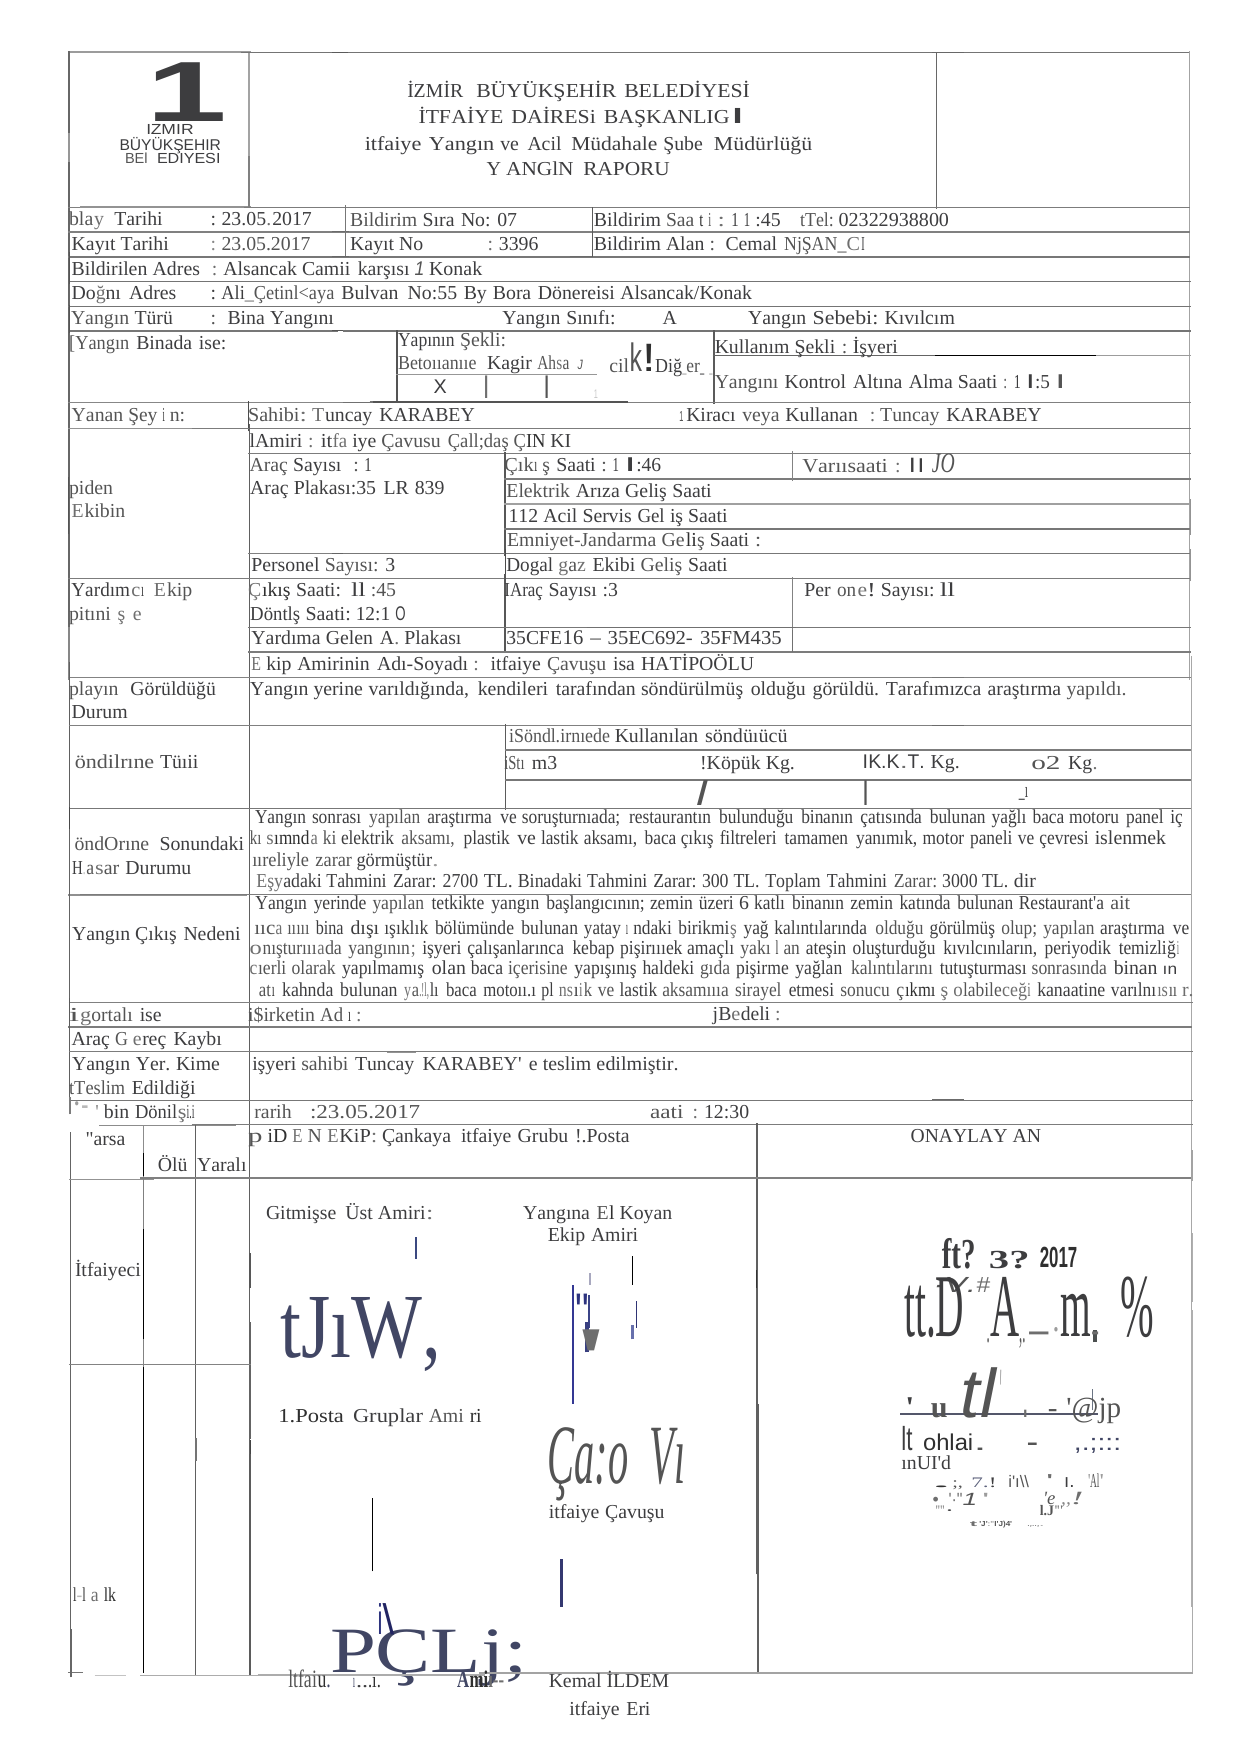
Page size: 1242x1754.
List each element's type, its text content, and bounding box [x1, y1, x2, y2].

text Yardımcı Ekip Çıkış Saati: ll :45 IAraç Sayısı :3 Per one! Sayısı: ll pitıni ş e Döntlş Saati: 12:1 O [69, 578, 957, 625]
text Doğnı Adres : Ali_Çetinl<aya Bulvan No:55 By Bora Dönereisi Alsancak/Konak [71, 281, 1204, 304]
text E kip Amirinin Adı-Soyadı : itfaiye Çavuşu isa HATİPOÖLU [251, 652, 1204, 674]
text öndOrıne Sonundaki kı sımnda ki elektrik aksamı, plastik ve lastik aksamı, baca çıkış filtreleri tamamen yanımık, motor paneli ve çevresi islenmek [74, 828, 1204, 853]
text ltfaiu. ı...ı. Amiı-- Kemal İLDEM [288, 1664, 1204, 1693]
text Yangın yerinde yapılan tetkikte yangın başlangıcının; zemin üzeri 6 katlı binanın zemin katında bulunan Restaurant'a ait [255, 892, 1204, 914]
text Yanan Şey i n: Sahibi: Tuncay KARABEY 1 Kiracı veya Kullanan : Tuncay KARABEY [71, 403, 1204, 426]
text ' bin Dönilşi.i rarih :23.05.2017 aati : 12:30 [95, 1099, 1204, 1122]
text Ça:o Vı [547, 1403, 693, 1493]
text atı kahnda bulunan ya.!l,lı baca motoıı.ı pl nsıik ve lastik aksamıııa sirayel etmesi sonucu çıkmı ş olabileceği kanaatine varılnıısıı r. [258, 978, 1204, 1000]
text İtfaiyeci [75, 1259, 148, 1281]
text l-l a lk [73, 1583, 117, 1605]
text lAmiri : itfa iye Çavusu Çall;daş ÇIN KI [249, 428, 1204, 451]
text Yangın Türü : Bina Yangını Yangın Sınıfı: A Yangın Sebebi: Kıvılcım [71, 306, 1204, 329]
text Emniyet-Jandarma Geliş Saati : Personel Sayısı: 3 Dogal gaz Ekibi Geliş Saati [251, 528, 769, 576]
text Yardıma Gelen A. Plakası 35CFE16 - 35EC692- 35FM435 [251, 626, 1204, 649]
text blay Tarihi : 23.05.2017 Bildirim Sıra No: 07 Bildirim Saa t i : 1 1 :45 tTel: 02322938800 [69, 207, 1204, 231]
text i\ [377, 1594, 1204, 1643]
text " tt.D .A,.-·m- % ' [575, 1259, 1204, 1362]
text Yangın Çıkış Nedeni ııca ııııı bina dışı ışıklık bölümünde bulunan yatay ı ndaki birikmiş yağ kalıntılarında olduğu görülmüş olup; yapılan araştırma ve onışturıııada yangının; işyeri çalışanlarınca kebap pişirıııek amaçlı yakı l an ateşin oluşturduğu kıvılcınıların, periyodik temizliği cıerli olarak yapılmamış olan baca içerisine yapışınış haldeki gıda pişirme yağlan kalıntılarını tutuşturması sonrasında binan ın [72, 915, 1195, 978]
text BEl EDIYESI Y ANGlN RAPORU [120, 154, 675, 179]
text igortalı ise i$irketin Ad ı : jBedeli : Araç G ereç Kaybı [69, 1002, 784, 1050]
text l ı _ı [696, 770, 1204, 812]
text itfaiye Eri [569, 1697, 1204, 1720]
text Araç Sayısı : 1 Çıkı ş Saati : 1 ı:46 Varıısaati : ıı JO [249, 451, 1204, 478]
text Yangın sonrası yapılan araştırma ve soruşturnıada; restaurantın bulunduğu binanın çatısında bulunan yağlı baca motoru panel iç [255, 812, 1204, 828]
text piden Araç Plakası:35 LR 839 Elektrik Arıza Geliş Saati [69, 478, 1204, 502]
text Yangın Yer. Kime işyeri sahibi Tuncay KARABEY' e teslim edilmiştir. tTeslim Edildiği [69, 1052, 689, 1098]
text playın Görüldüğü Yangın yerine varıldığında, kendileri tarafından söndürülmüş olduğu görüldü. Tarafımızca araştırma yapıldı. Durum [69, 677, 1141, 723]
text öndilrıne Tüıii iStı m3 !Köpük Kg. IK.K.T. Kg. o2 Kg. [74, 749, 1204, 770]
text Ekip Amiri ft? 3? 2017 [548, 1224, 1204, 1259]
text iSöndl.irnıede Kullanılan söndüıücü [502, 724, 794, 747]
text BÜYÜKŞEHIR itfaiye Yangın ve Acil Müdahale Şube Müdürlüğü [119, 136, 1204, 154]
text İZMİR BÜYÜKŞEHİR BELEDİYESİ İTFAİYE DAİRESi BAŞKANLIGI [407, 76, 760, 128]
text H.asar Durumu ııreliyle zarar görmüştür. [72, 853, 1204, 875]
text 1.Posta Gruplar Ami ri [278, 1404, 489, 1427]
text X 1 Yangını Kontrol Altına Alma Saati : 1 ı:5 ı [433, 372, 1204, 401]
text Gitmişse Üst Amiri: Yangına El Koyan [266, 1201, 1204, 1224]
text tJıW, [280, 1265, 461, 1311]
text ' u tl' . - '@jp lt ohlai. · ,.;::: ınUI'd [901, 1371, 1121, 1474]
text itfaiye Çavuşu ""· l.J"' [549, 1502, 1204, 1521]
text Eşyadaki Tahmini Zarar: 2700 TL. Binadaki Tahmini Zarar: 300 TL. Toplam Tahmini Zarar: 3000 TL. dir [256, 875, 1204, 892]
text Ekibin 112 Acil Servis Gel iş Saati [71, 502, 1204, 526]
text Kayıt Tarihi : 23.05.2017 Kayıt No : 3396 Bildirim Alan : Cemal NjŞAN_CI Bildirilen Adres : Alsancak Camii karşısı 1 Konak [71, 232, 873, 279]
text "arsa p iD E N EKiP: Çankaya itfaiye Grubu !.Posta ONAYLAY AN Ölü Yaralı [85, 1124, 1045, 1176]
text Betoııanııe Kagir Ahsa J cil Diğ_er_ _ [395, 356, 715, 372]
text .;, 7.! i'ı\\ ' ı. 'Al' [930, 1474, 1204, 1491]
text [Yangın Binada ise: Yapının Şekli: Kullanım Şekli : İşyeri [69, 329, 1204, 356]
